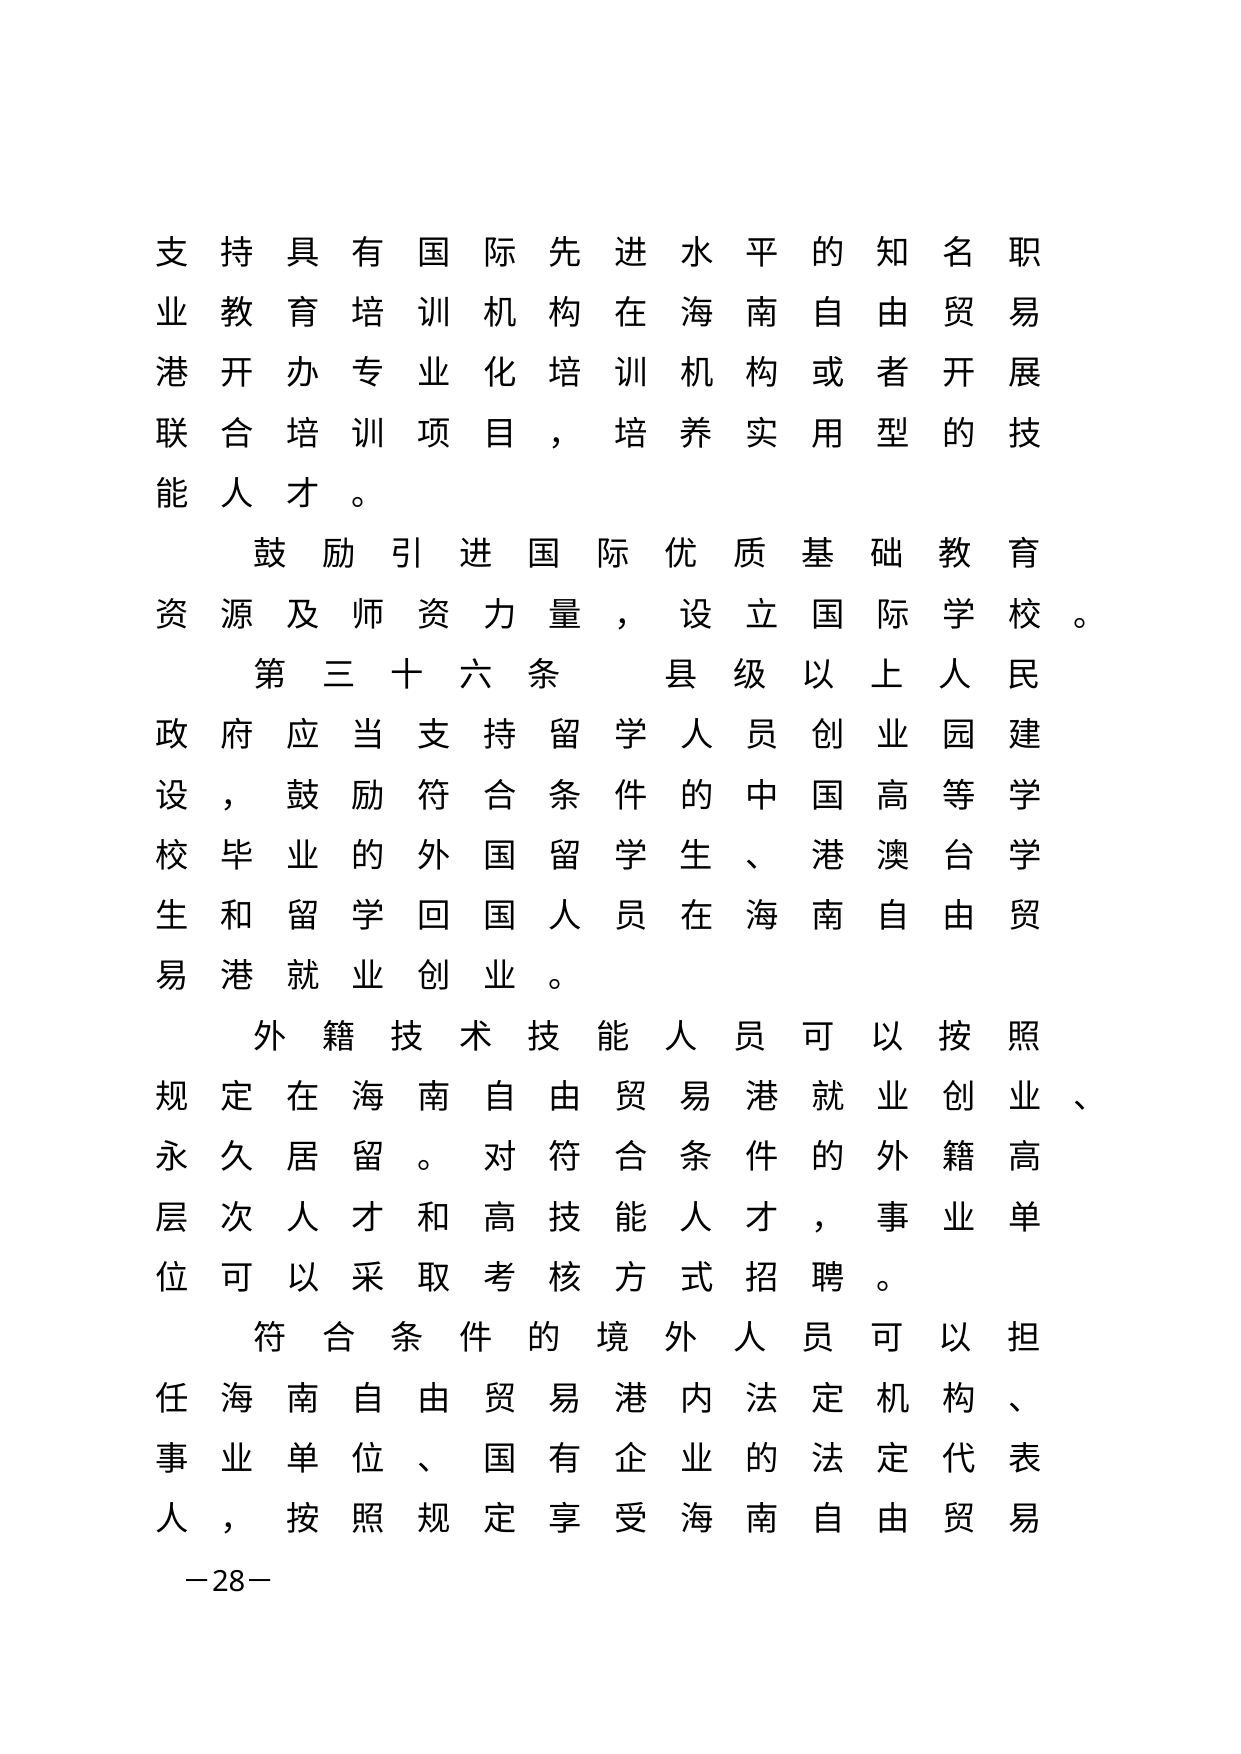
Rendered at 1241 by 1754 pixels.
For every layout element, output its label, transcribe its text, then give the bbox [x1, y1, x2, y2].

text 支持高等学校面向“一带一路”沿线国家持续招收留学生。支持具有国际先进水平的知名职业教育培训机构在海南自由贸易港开办专业化培训机构或者开展联合培训项目，培养实用型的技能人才。 [155, 219, 1073, 521]
text 第三十六条 县级以上人民政府应当支持留学人员创业园建设，鼓励符合条件的中国高等学校毕业的外国留学生、港澳台学生和留学回国人员在海南自由贸易港就业创业。 [155, 642, 1073, 1003]
text 符合条件的境外人员可以担任海南自由贸易港内法定机构、事业单位、国有企业的法定代表人，按照规定享受海南自由贸易港政策。 [155, 1305, 1073, 1546]
text 外籍技术技能人员可以按照规定在海南自由贸易港就业创业、永久居留。对符合条件的外籍高层次人才和高技能人才，事业单位可以采取考核方式招聘。 [155, 1003, 1073, 1305]
text 鼓励引进国际优质基础教育资源及师资力量，设立国际学校。 [155, 521, 1073, 642]
